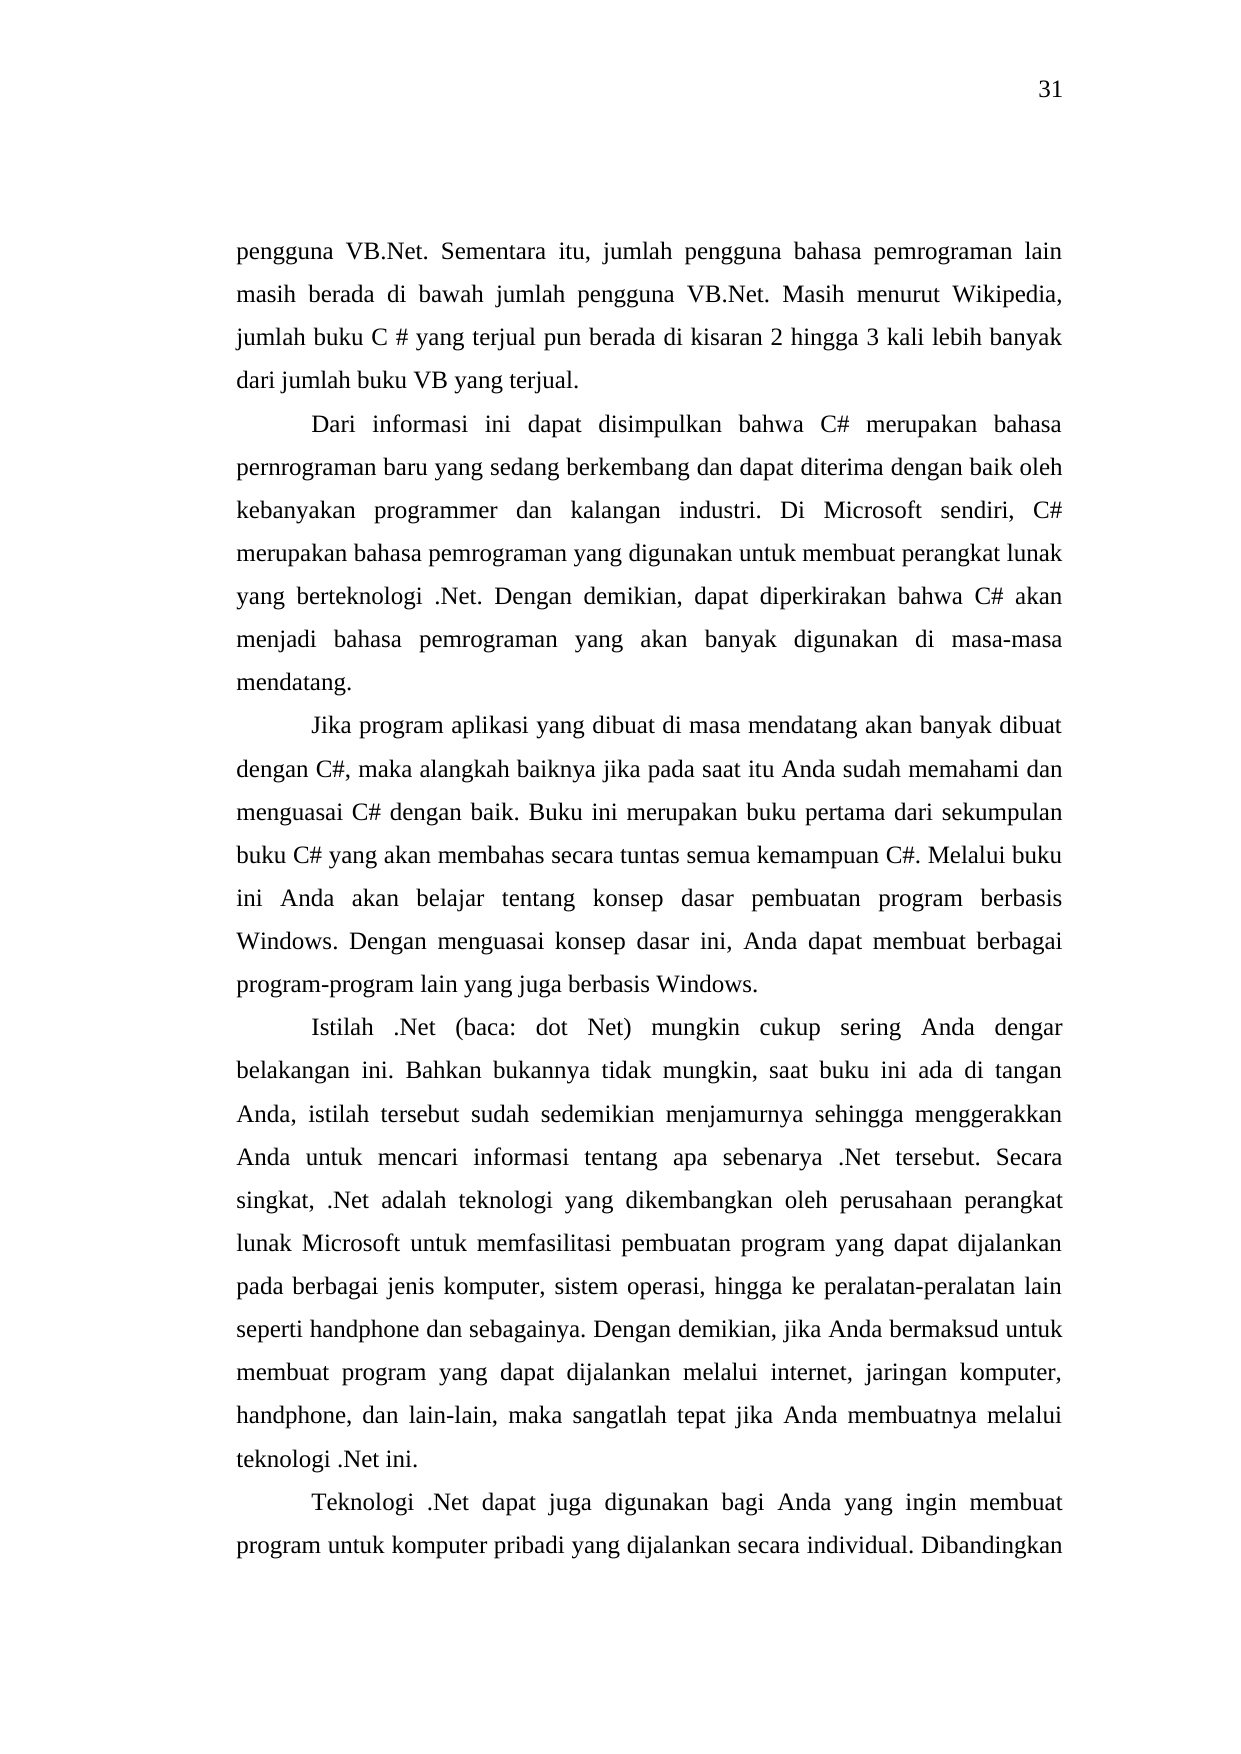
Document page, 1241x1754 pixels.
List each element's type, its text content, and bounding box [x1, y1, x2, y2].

list Dari informasi ini dapat disimpulkan bahwa C# merupakan bahasa pernrograman baru yang sedang berkembang dan dapat diterima dengan baik oleh kebanyakan programmer dan kalangan industri. Di Microsoft sendiri, C# merupakan bahasa pemrograman yang digunakan untuk membuat perangkat lunak yang berteknologi .Net. Dengan demikian, dapat diperkirakan bahwa C# akan menjadi bahasa pemrograman yang akan banyak digunakan di masa-masa mendatang. [236, 409, 1063, 696]
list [236, 1487, 1063, 1559]
list Jika program aplikasi yang dibuat di masa mendatang akan banyak dibuat dengan C#, maka alangkah baiknya jika pada saat itu Anda sudah memahami dan menguasai C# dengan baik. Buku ini merupakan buku pertama dari sekumpulan buku C# yang akan membahas secara tuntas semua kemampuan C#. Melalui buku ini Anda akan belajar tentang konsep dasar pembuatan program berbasis Windows. Dengan menguasai konsep dasar ini, Anda dapat membuat berbagai program-program lain yang juga berbasis Windows. [236, 711, 1063, 998]
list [236, 236, 1063, 394]
list Istilah .Net (baca: dot Net) mungkin cukup sering Anda dengar belakangan ini. Bahkan bukannya tidak mungkin, saat buku ini ada di tangan Anda, istilah tersebut sudah sedemikian menjamurnya sehingga menggerakkan Anda untuk mencari informasi tentang apa sebenarya .Net tersebut. Secara singkat, .Net adalah teknologi yang dikembangkan oleh perusahaan perangkat lunak Microsoft untuk memfasilitasi pembuatan program yang dapat dijalankan pada berbagai jenis komputer, sistem operasi, hingga ke peralatan-peralatan lain seperti handphone dan sebagainya. Dengan demikian, jika Anda bermaksud untuk membuat program yang dapat dijalankan melalui internet, jaringan komputer, handphone, dan lain-lain, maka sangatlah tepat jika Anda membuatnya melalui teknologi .Net ini. [236, 1012, 1063, 1472]
